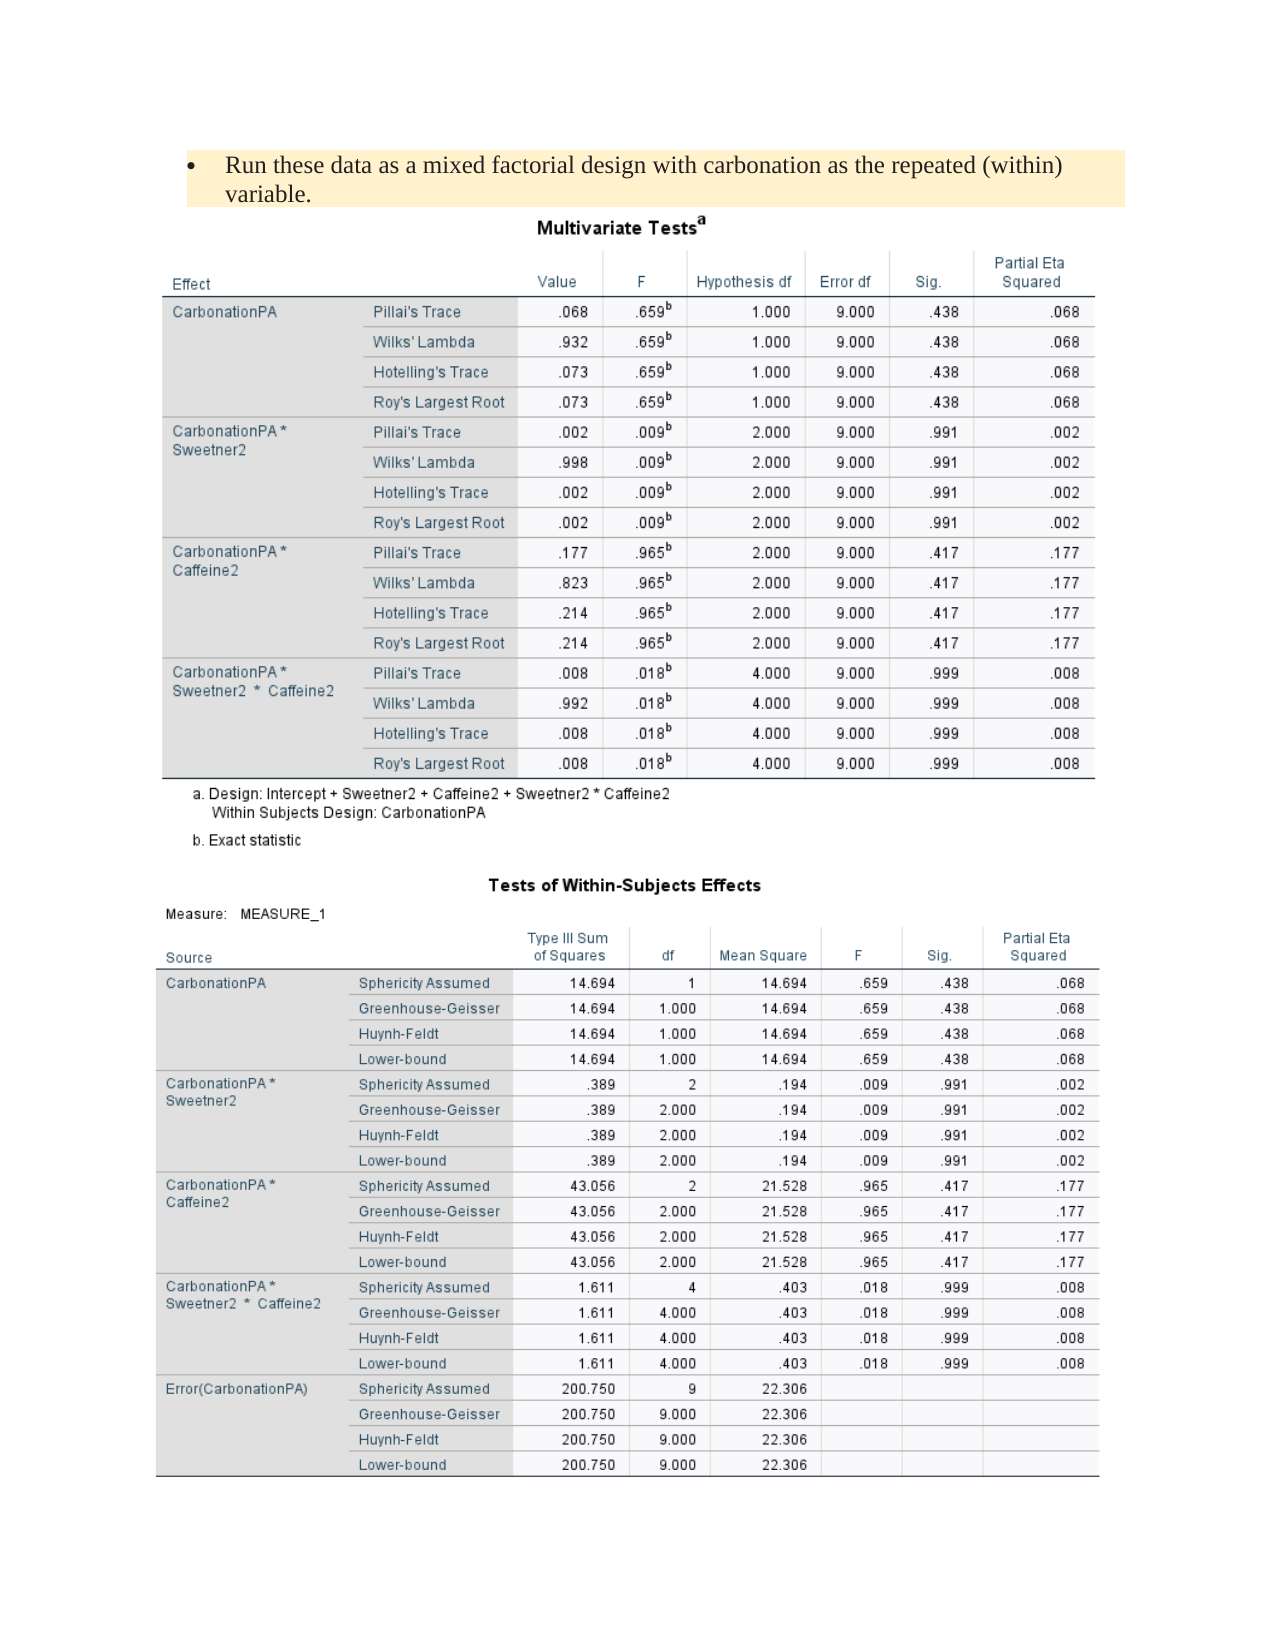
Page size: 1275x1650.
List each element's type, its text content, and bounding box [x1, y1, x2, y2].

list Run these data as a mixed factorial design with carbonation as the repeated (within) variable. [187, 150, 1125, 207]
picture [150, 866, 1108, 1485]
picture [156, 207, 1104, 862]
